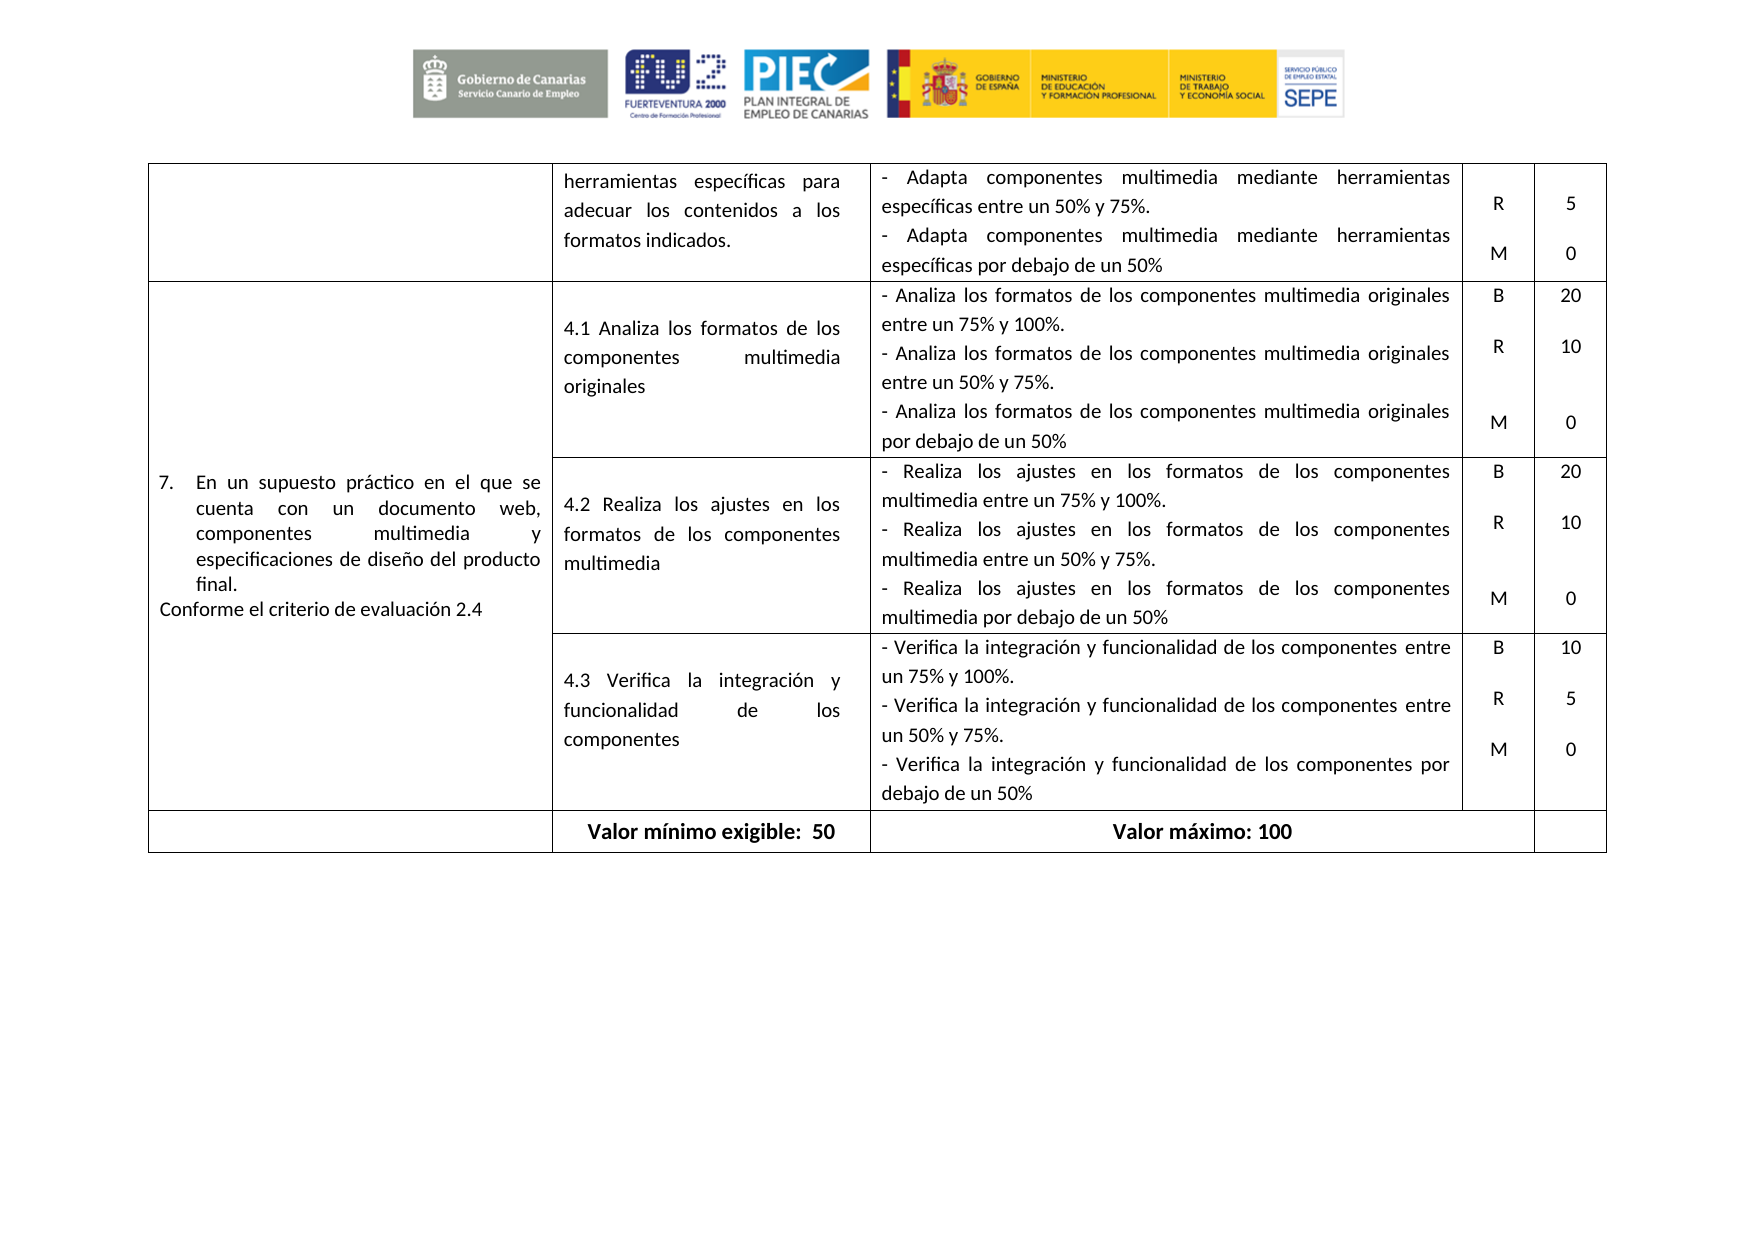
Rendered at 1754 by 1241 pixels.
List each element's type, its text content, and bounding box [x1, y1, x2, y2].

table_cell - Verifica la integración y funcionalidad de los componentes entre un 75% y 100%. - Verifica la integración y funcionalidad de los componentes entre un 50% y 75%. - Verifica la integración y funcionalidad de los componentes por debajo de un 50% [871, 634, 1462, 809]
table_cell 10 5 0 [1535, 164, 1606, 281]
table_cell En un supuesto práctico en el que se cuenta con un documento web, componentes multimedia y especificaciones de diseño del producto final. Conforme el criterio de evaluación 2.4 [149, 282, 552, 809]
table_cell 4.3 Verifica la integración y funcionalidad de los componentes [553, 634, 870, 809]
table_cell 3.2 Adapta componentes multimedia mediante herramientas específicas para adecuar los contenidos a los formatos indicados. [553, 164, 870, 281]
table_cell B R M [1463, 164, 1534, 281]
table_cell 20 10 0 [1535, 458, 1606, 633]
table_cell [149, 811, 552, 852]
table_cell B R M [1463, 282, 1534, 457]
table_cell [1535, 811, 1606, 852]
table_cell 20 10 0 [1535, 282, 1606, 457]
table_cell Valor mínimo exigible: 50 [553, 811, 870, 852]
table_cell 4.1 Analiza los formatos de los componentes multimedia originales [553, 282, 870, 457]
table_cell - Realiza los ajustes en los formatos de los componentes multimedia entre un 75% y 100%. - Realiza los ajustes en los formatos de los componentes multimedia entre un 50% y 75%. - Realiza los ajustes en los formatos de los componentes multimedia por debajo de un 50% [871, 458, 1462, 633]
picture [390, 29, 1364, 139]
table_cell - Analiza los formatos de los componentes multimedia originales entre un 75% y 100%. - Analiza los formatos de los componentes multimedia originales entre un 50% y 75%. - Analiza los formatos de los componentes multimedia originales por debajo de un 50% [871, 282, 1462, 457]
table_cell B R M [1463, 634, 1534, 809]
table_cell 4.2 Realiza los ajustes en los formatos de los componentes multimedia [553, 458, 870, 633]
table_cell Valor máximo: 100 [871, 811, 1534, 852]
table_cell 10 5 0 [1535, 634, 1606, 809]
table_cell B R M [1463, 458, 1534, 633]
